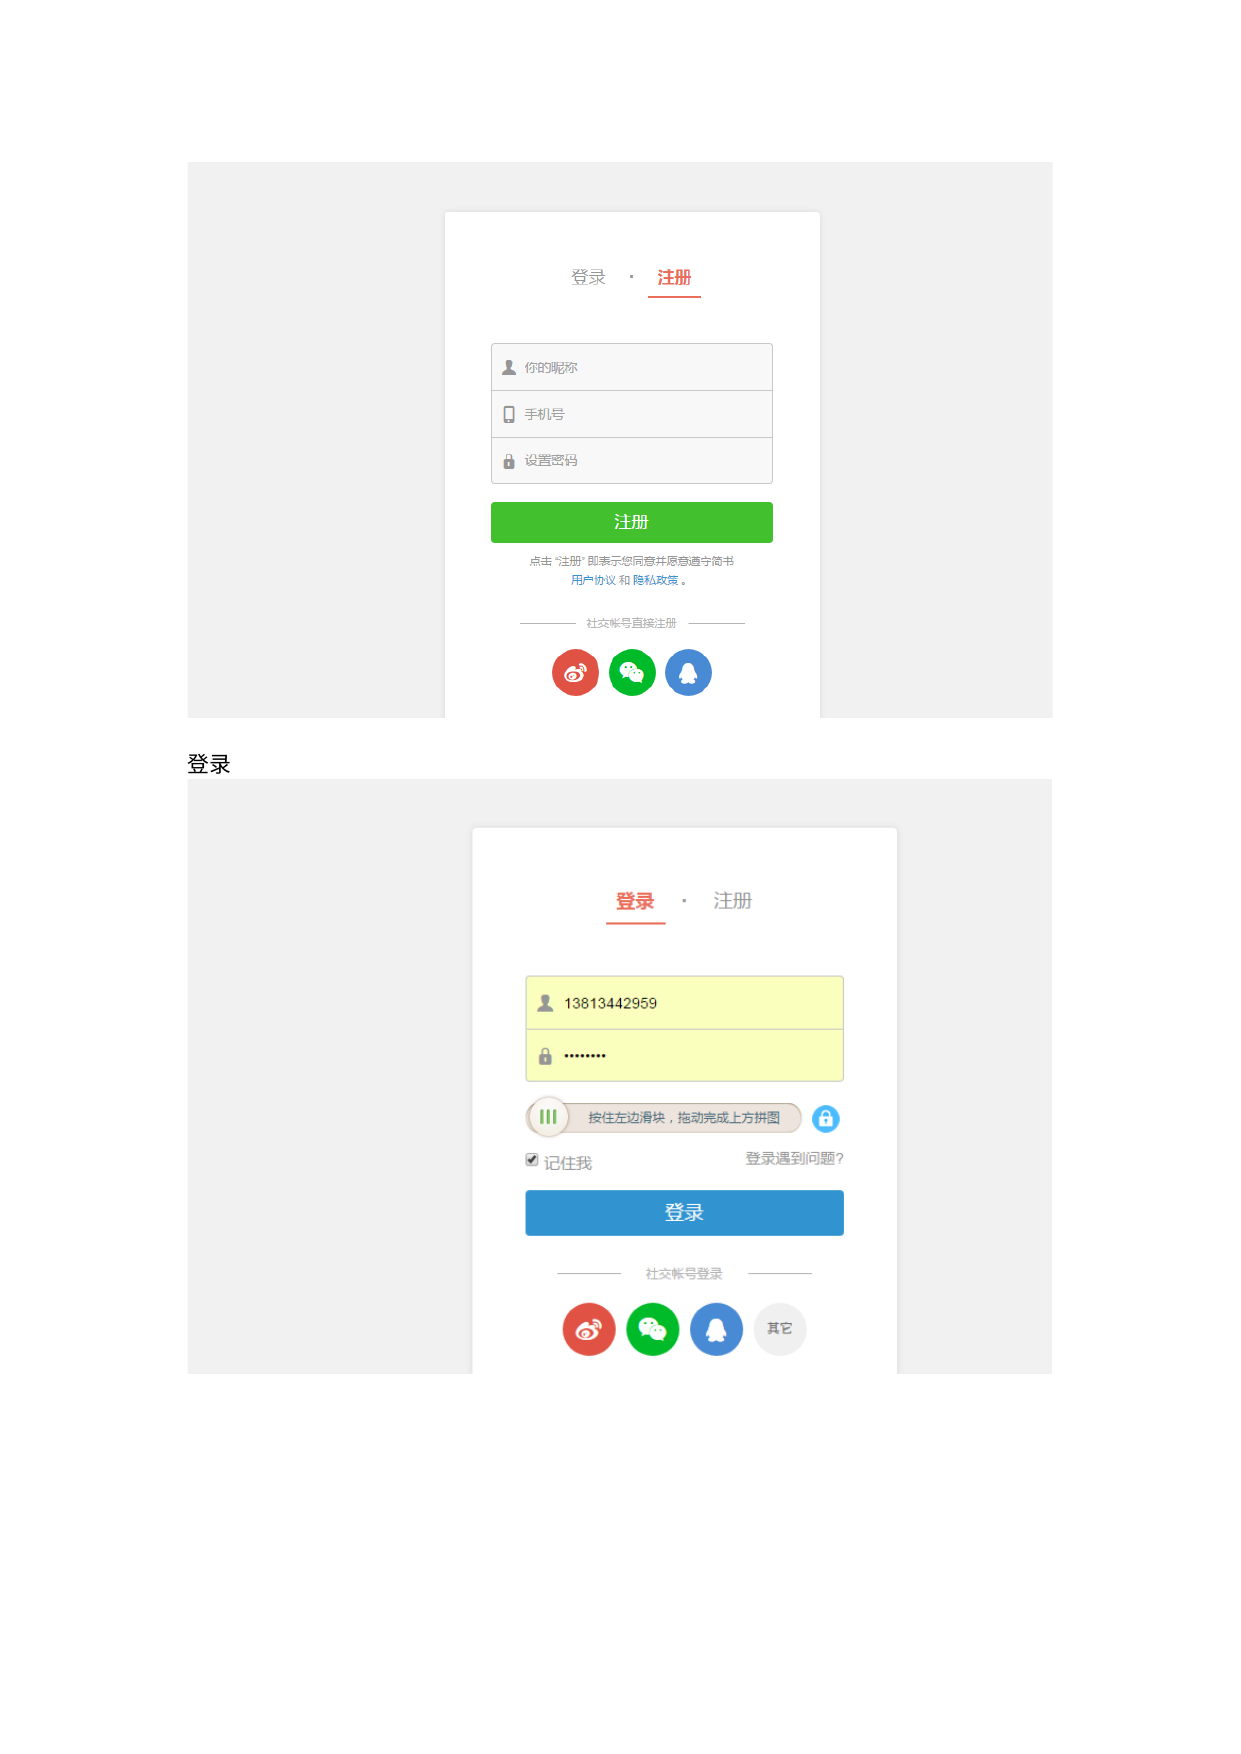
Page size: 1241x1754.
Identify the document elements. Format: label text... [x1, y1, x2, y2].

picture [187, 162, 1053, 718]
picture [187, 779, 1052, 1374]
list 登录 [187, 747, 1053, 779]
